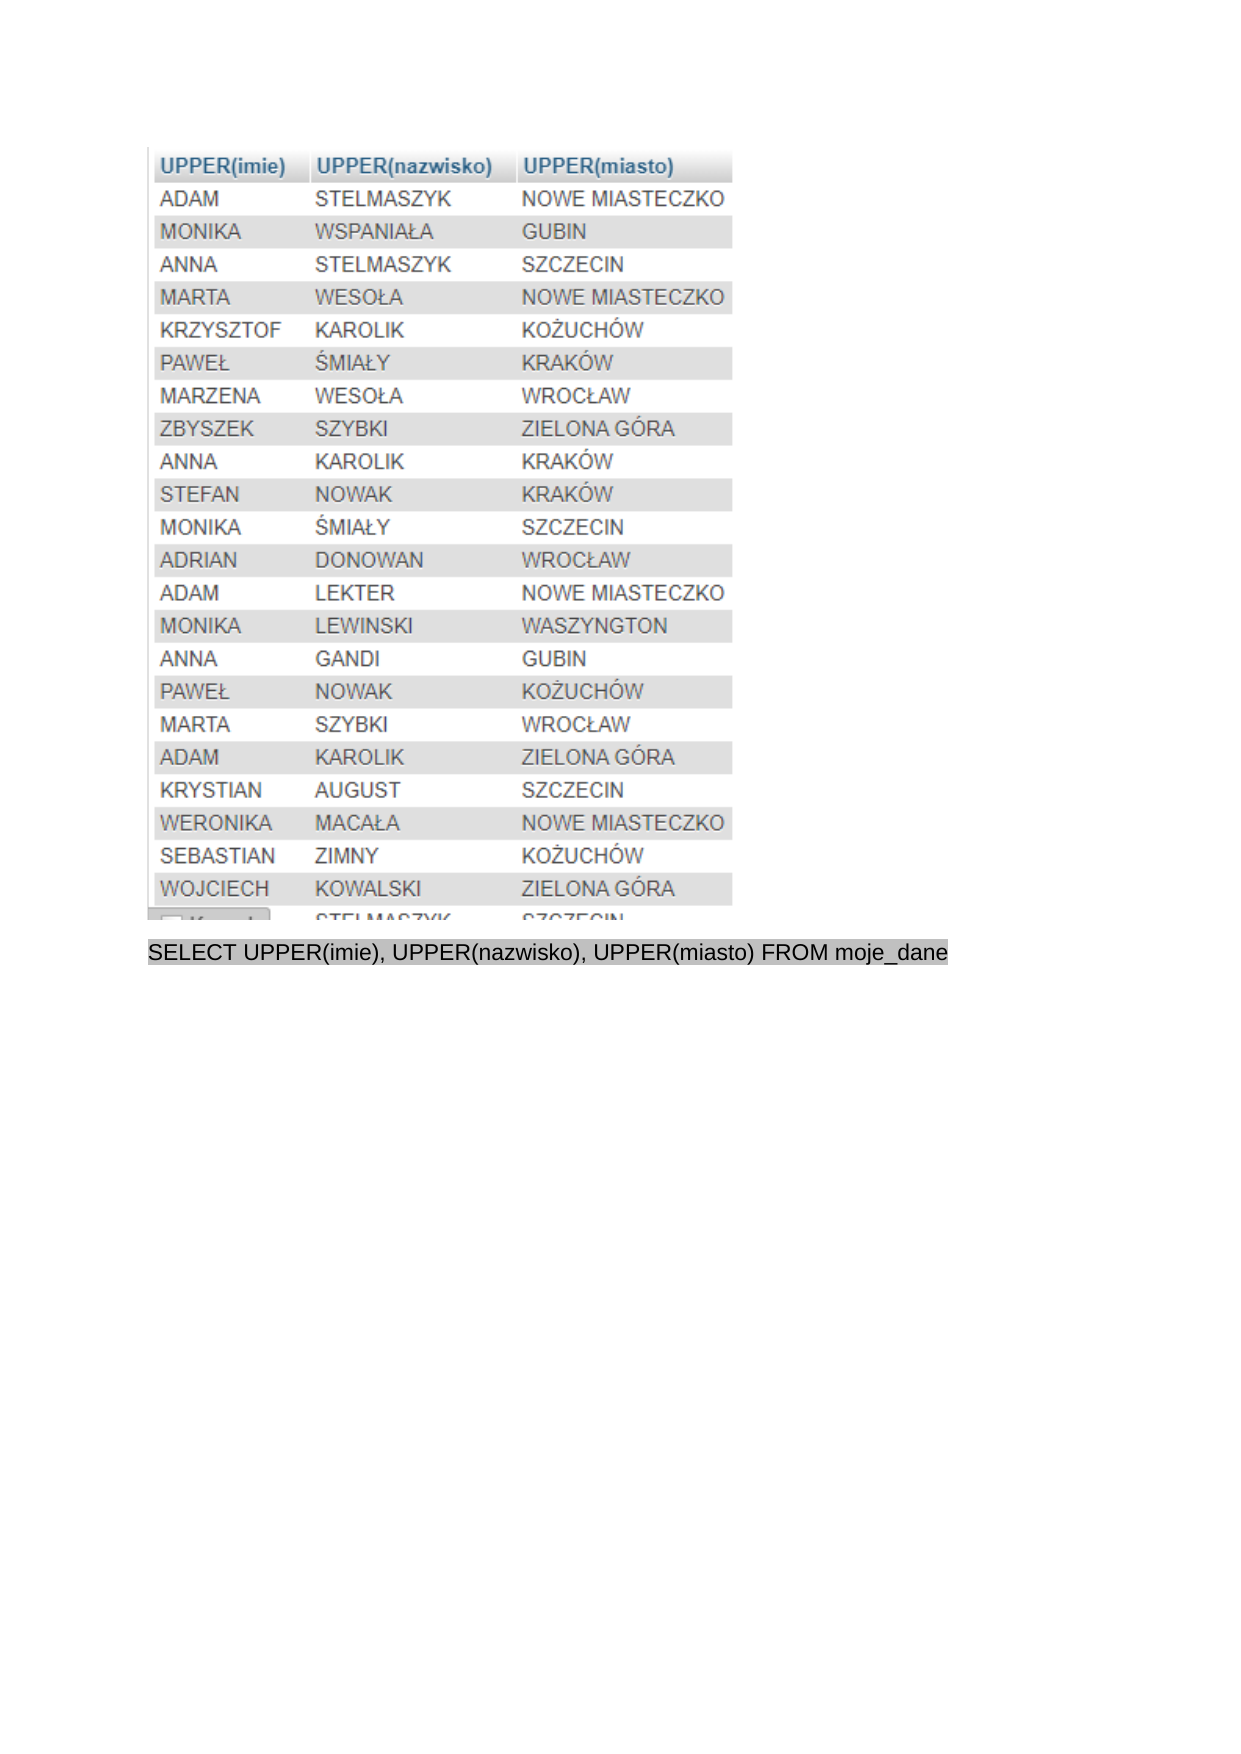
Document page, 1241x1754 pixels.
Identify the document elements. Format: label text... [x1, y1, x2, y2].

picture [147, 147, 767, 920]
text SELECT UPPER(imie), UPPER(nazwisko), UPPER(miasto) FROM moje_dane [148, 938, 1093, 965]
